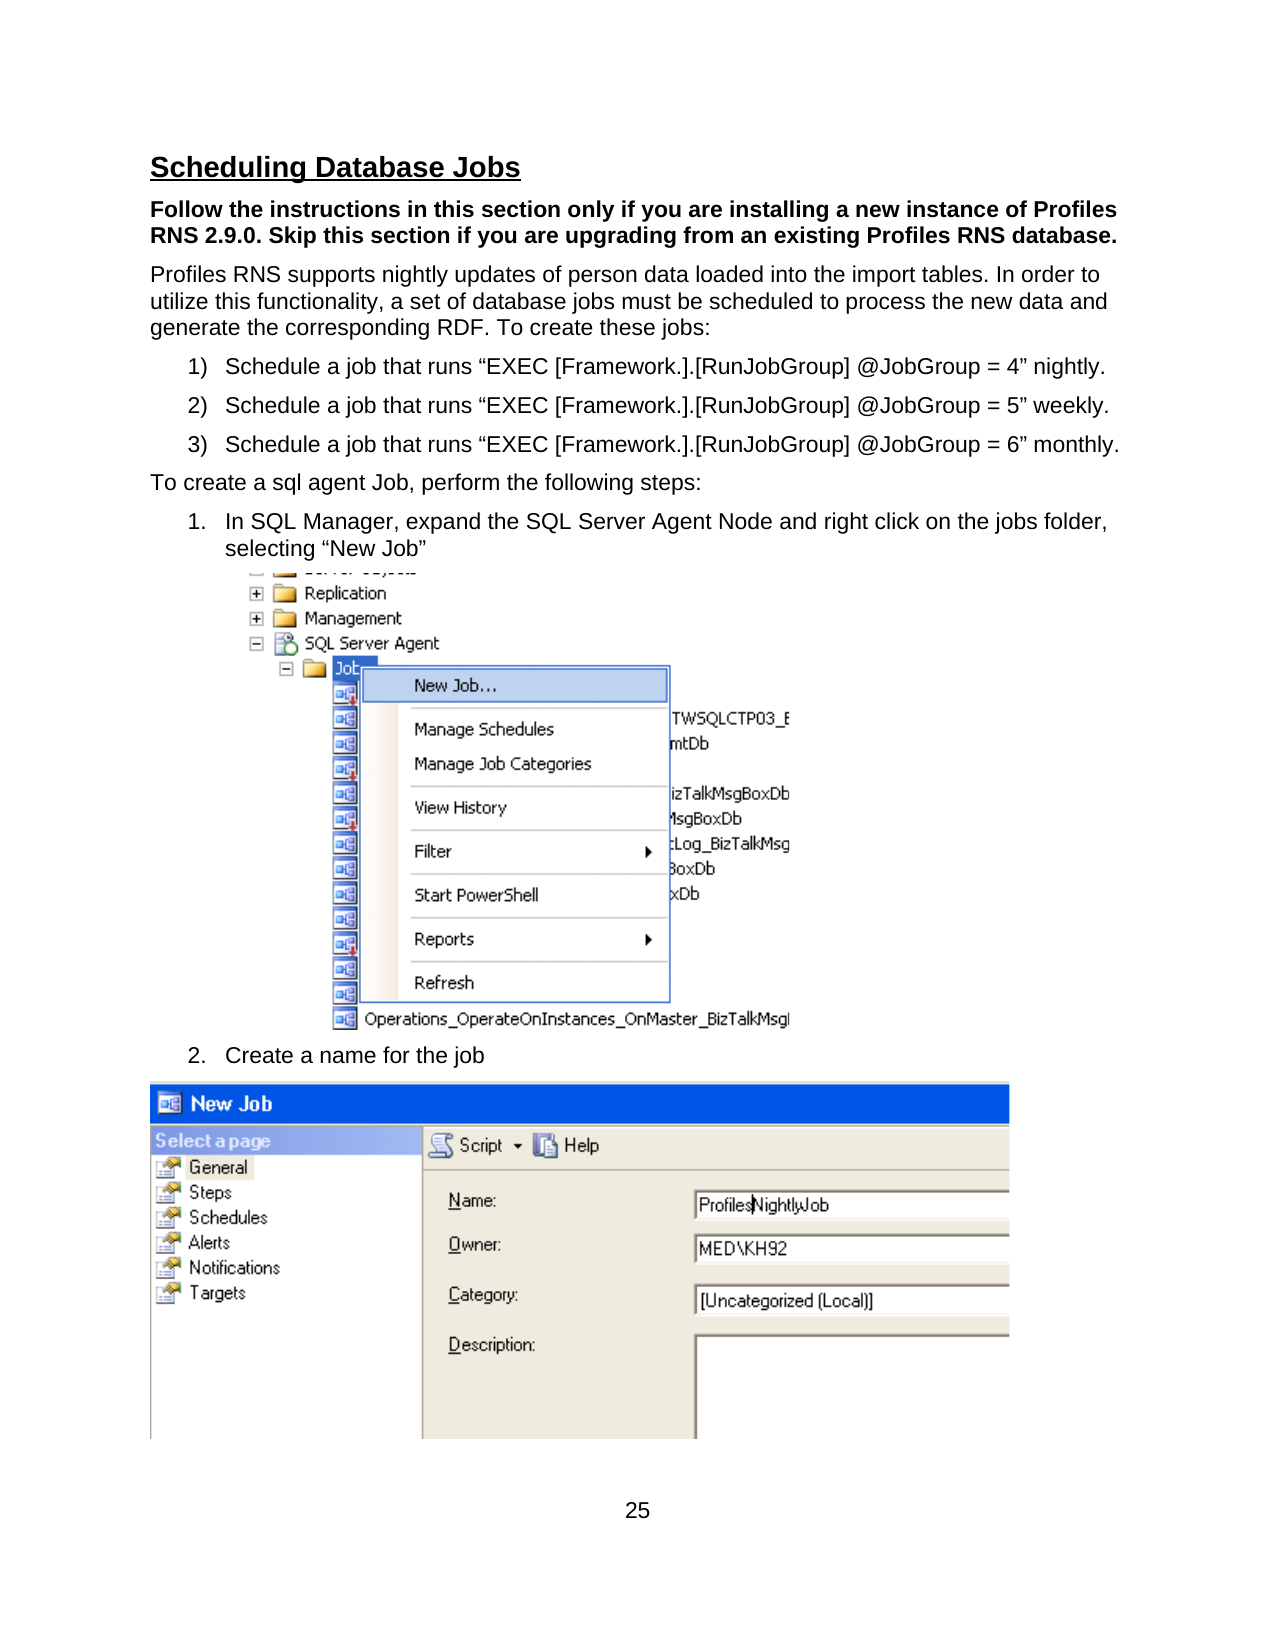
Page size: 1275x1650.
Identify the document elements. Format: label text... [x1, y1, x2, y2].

picture [150, 1081, 1010, 1439]
list Schedule a job that runs “EXEC [Framework.].[RunJobGroup] @JobGroup = 4” nightly. [187, 353, 1125, 379]
list In SQL Manager, expand the SQL Server Agent Node and right click on the jobs folder, selecting “New Job” [187, 508, 1125, 561]
subtitle Scheduling Database Jobs [150, 150, 1125, 183]
text Follow the instructions in this section only if you are installing a new instance of Profiles RNS 2.9.0. Skip this section if you are upgrading from an existing Profiles RNS database. [150, 196, 1125, 249]
list Schedule a job that runs “EXEC [Framework.].[RunJobGroup] @JobGroup = 6” monthly. [187, 431, 1125, 457]
list Create a name for the job [187, 1042, 1125, 1068]
text To create a sql agent Job, perform the following steps: [150, 469, 1125, 496]
picture [231, 573, 790, 1030]
list Schedule a job that runs “EXEC [Framework.].[RunJobGroup] @JobGroup = 5” weekly. [187, 392, 1125, 418]
text Profiles RNS supports nightly updates of person data loaded into the import tables. In order to utilize this functionality, a set of database jobs must be scheduled to process the new data and generate the corresponding RDF. To create these jobs: [150, 261, 1125, 340]
